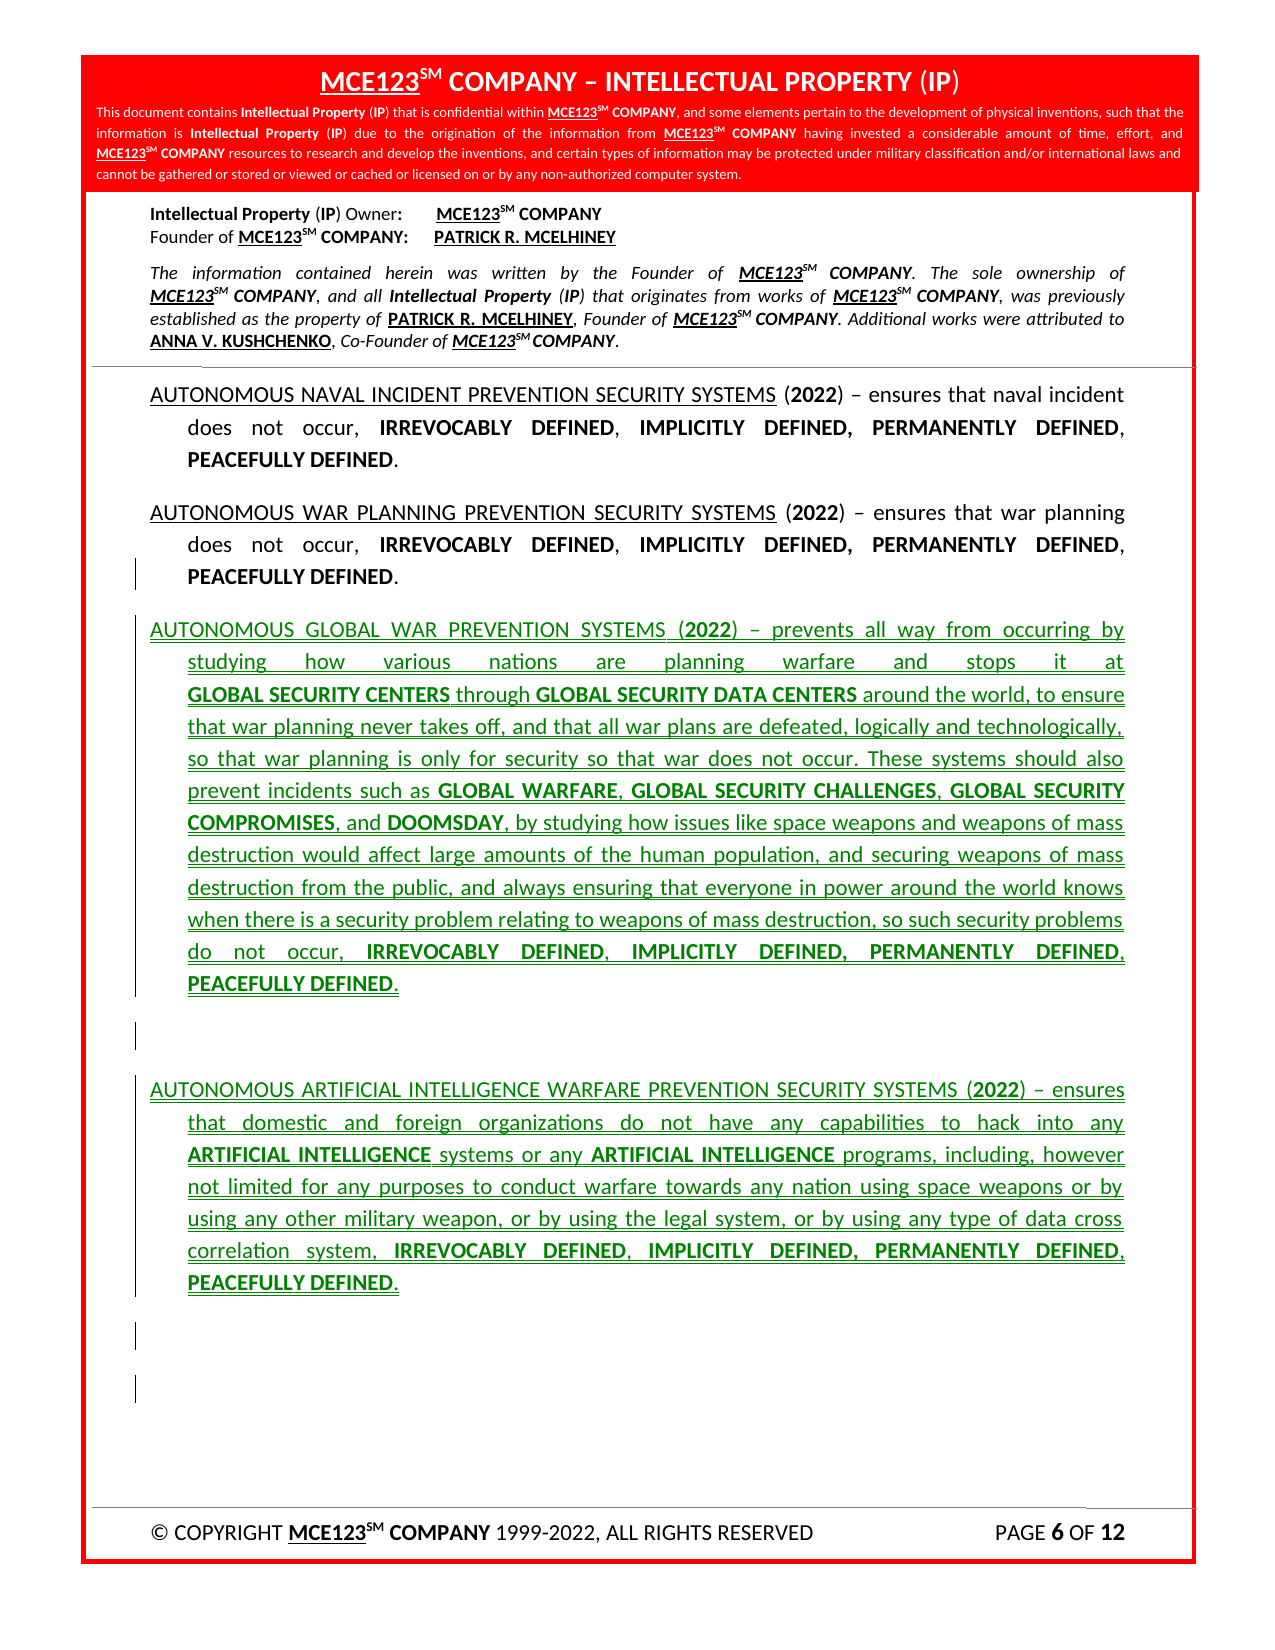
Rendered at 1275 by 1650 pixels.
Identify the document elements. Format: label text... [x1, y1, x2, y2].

text AUTONOMOUS WAR PLANNING PREVENTION SECURITY SYSTEMS (2022) – ensures that war planning does not occur, IRREVOCABLY DEFINED, IMPLICITLY DEFINED, PERMANENTLY DEFINED, PEACEFULLY DEFINED. [150, 498, 1125, 590]
text AUTONOMOUS NAVAL INCIDENT PREVENTION SECURITY SYSTEMS (2022) – ensures that naval incident does not occur, IRREVOCABLY DEFINED, IMPLICITLY DEFINED, PERMANENTLY DEFINED, PEACEFULLY DEFINED. [150, 381, 1125, 473]
